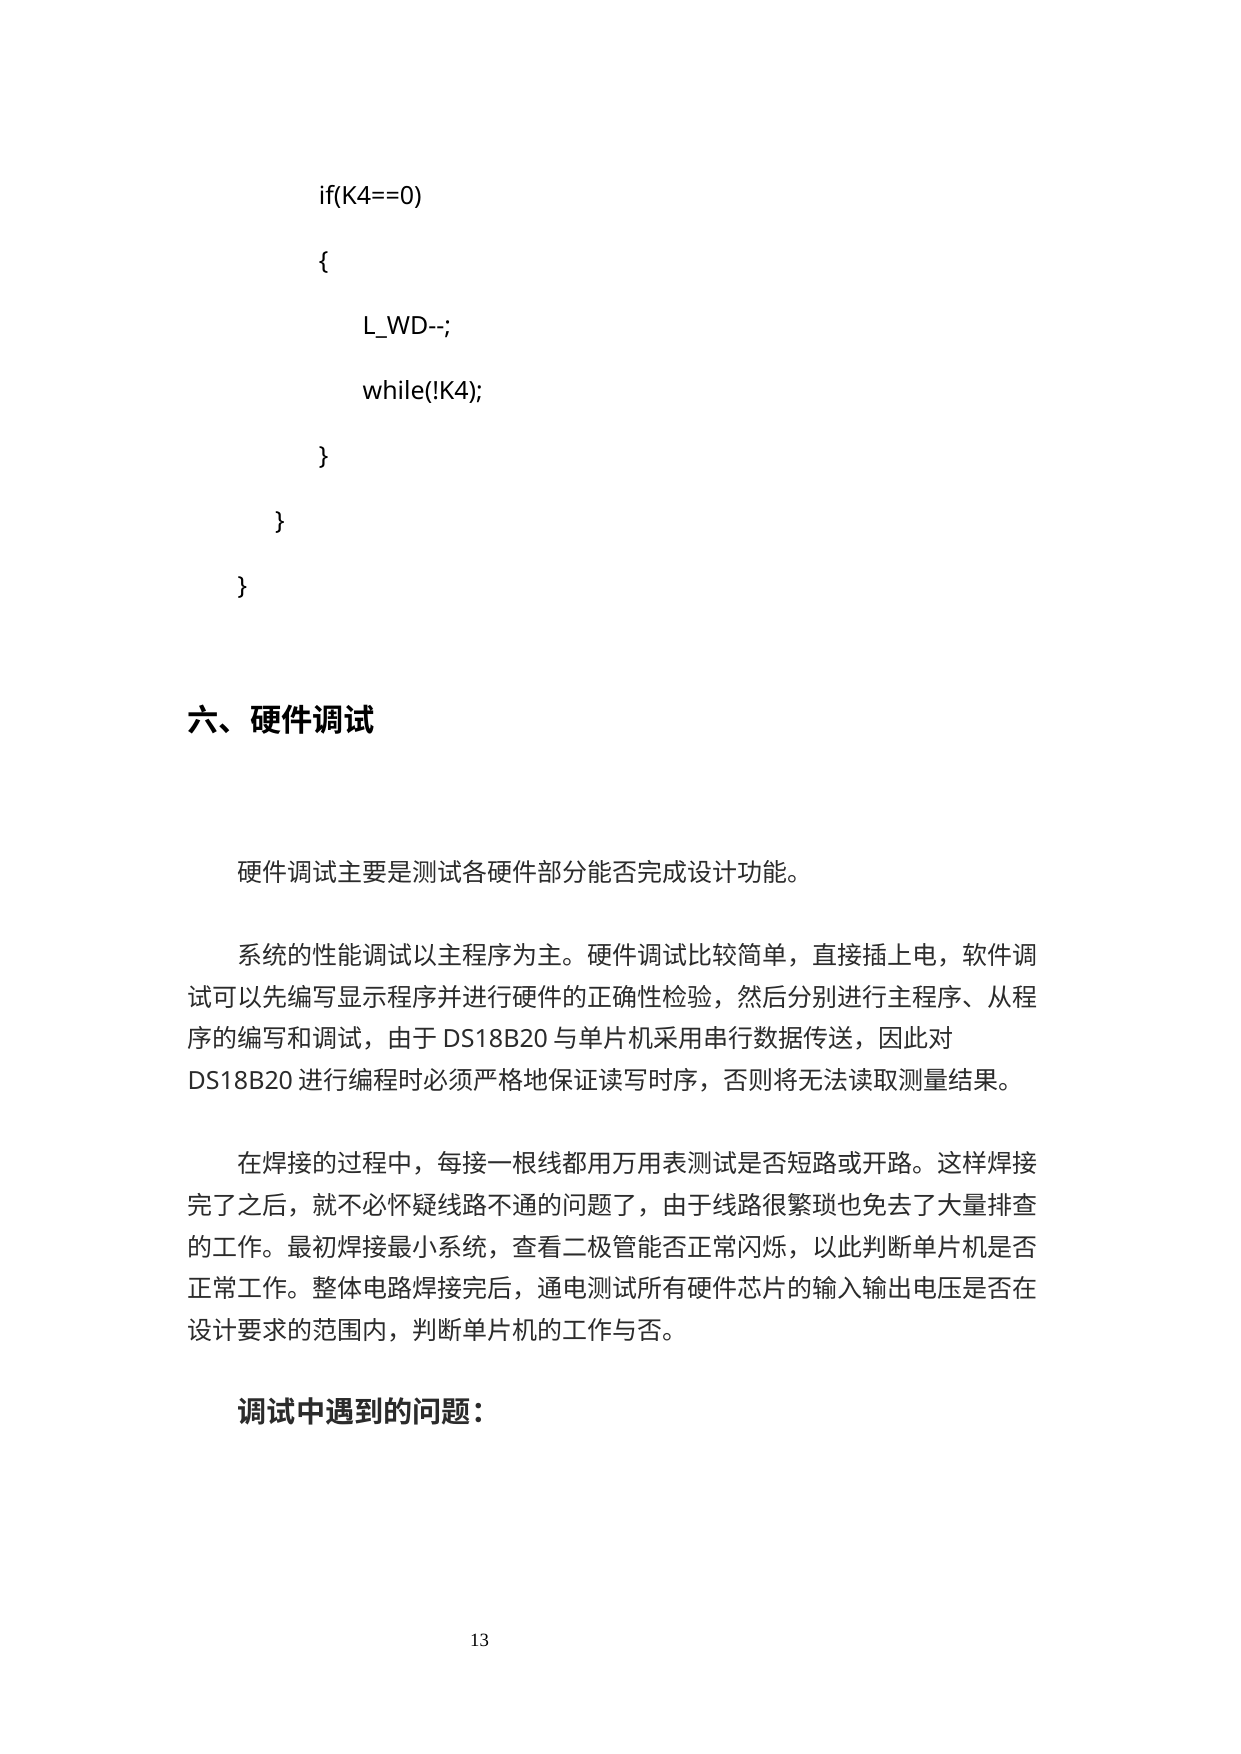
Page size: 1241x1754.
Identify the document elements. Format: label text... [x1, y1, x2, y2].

text 调试中遇到的问题： [187, 1389, 1053, 1431]
text } [187, 487, 1053, 552]
text L_WD--; [187, 292, 1053, 357]
subtitle 六、硬件调试 [187, 685, 1053, 750]
text } [187, 422, 1053, 487]
text { [187, 227, 1053, 292]
text while(!K4); [187, 357, 1053, 422]
text 在焊接的过程中，每接一根线都用万用表测试是否短路或开路。这样焊接完了之后，就不必怀疑线路不通的问题了，由于线路很繁琐也免去了大量排查的工作。最初焊接最小系统，查看二极管能否正常闪烁，以此判断单片机是否正常工作。整体电路焊接完后，通电测试所有硬件芯片的输入输出电压是否在设计要求的范围内，判断单片机的工作与否。 [187, 1139, 1053, 1348]
text } [187, 552, 1053, 617]
text if(K4==0) [187, 162, 1053, 227]
text 系统的性能调试以主程序为主。硬件调试比较简单，直接插上电，软件调试可以先编写显示程序并进行硬件的正确性检验，然后分别进行主程序、从程序的编写和调试，由于DS18B20与单片机采用串行数据传送，因此对DS18B20进行编程时必须严格地保证读写时序，否则将无法读取测量结果。 [187, 931, 1053, 1098]
text 硬件调试主要是测试各硬件部分能否完成设计功能。 [187, 848, 1053, 889]
